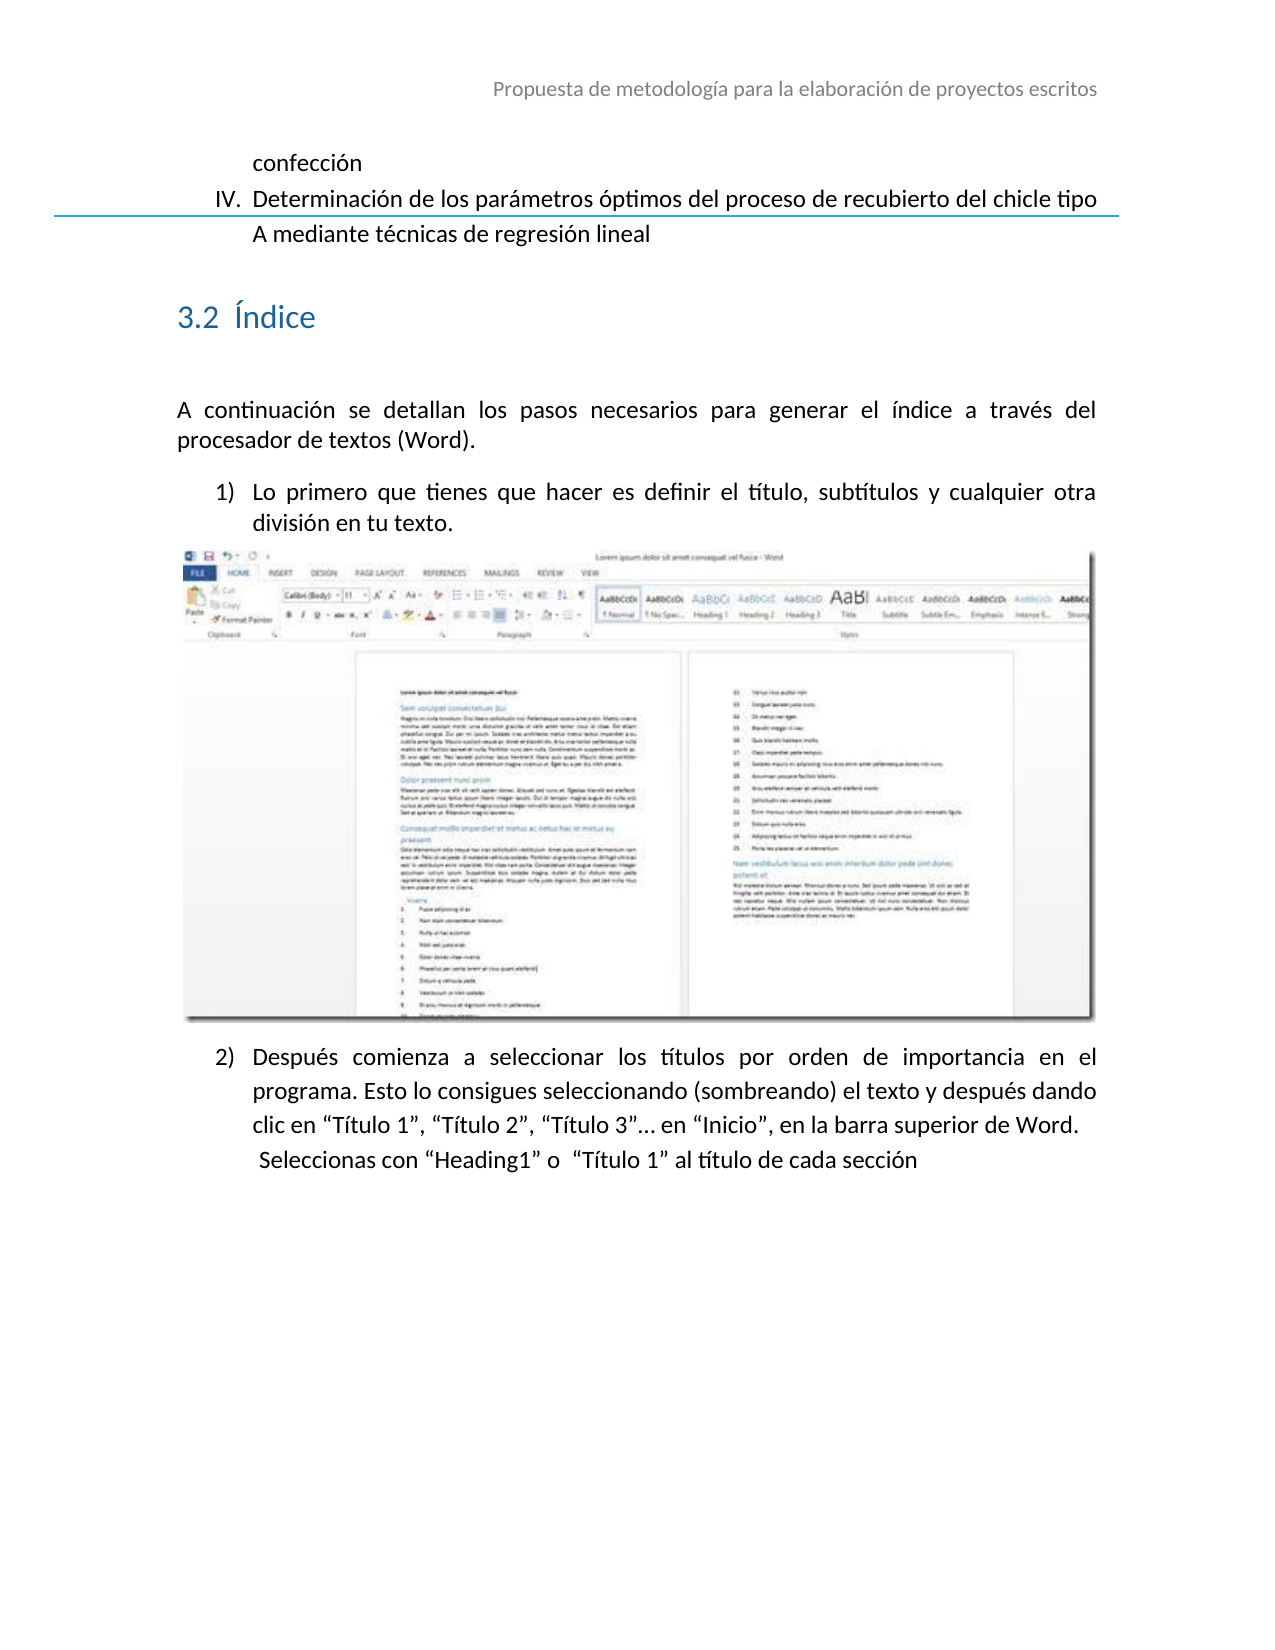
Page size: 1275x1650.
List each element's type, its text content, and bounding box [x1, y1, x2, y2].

list Lo primero que tienes que hacer es definir el título, subtítulos y cualquier otra división en tu texto. [215, 476, 1098, 537]
text A continuación se detallan los pasos necesarios para generar el índice a través del procesador de textos (Word). [177, 394, 1098, 455]
subtitle 3.2 Índice [177, 296, 1098, 337]
list Determinación de los parámetros óptimos del proceso de recubierto del chicle tipo A mediante técnicas de regresión lineal [215, 183, 1098, 249]
list Después comienza a seleccionar los títulos por orden de importancia en el programa. Esto lo consigues seleccionando (sombreando) el texto y después dando clic en “Título 1”, “Título 2”, “Título 3”… en “Inicio”, en la barra superior de Word. [215, 1041, 1098, 1139]
text Seleccionas con “Heading1” o “Título 1” al título de cada sección [253, 1144, 1098, 1174]
list Desarrollo de un programa de tendido para plantas de corte en la industria de confección [215, 147, 1098, 178]
picture [183, 550, 1096, 1023]
